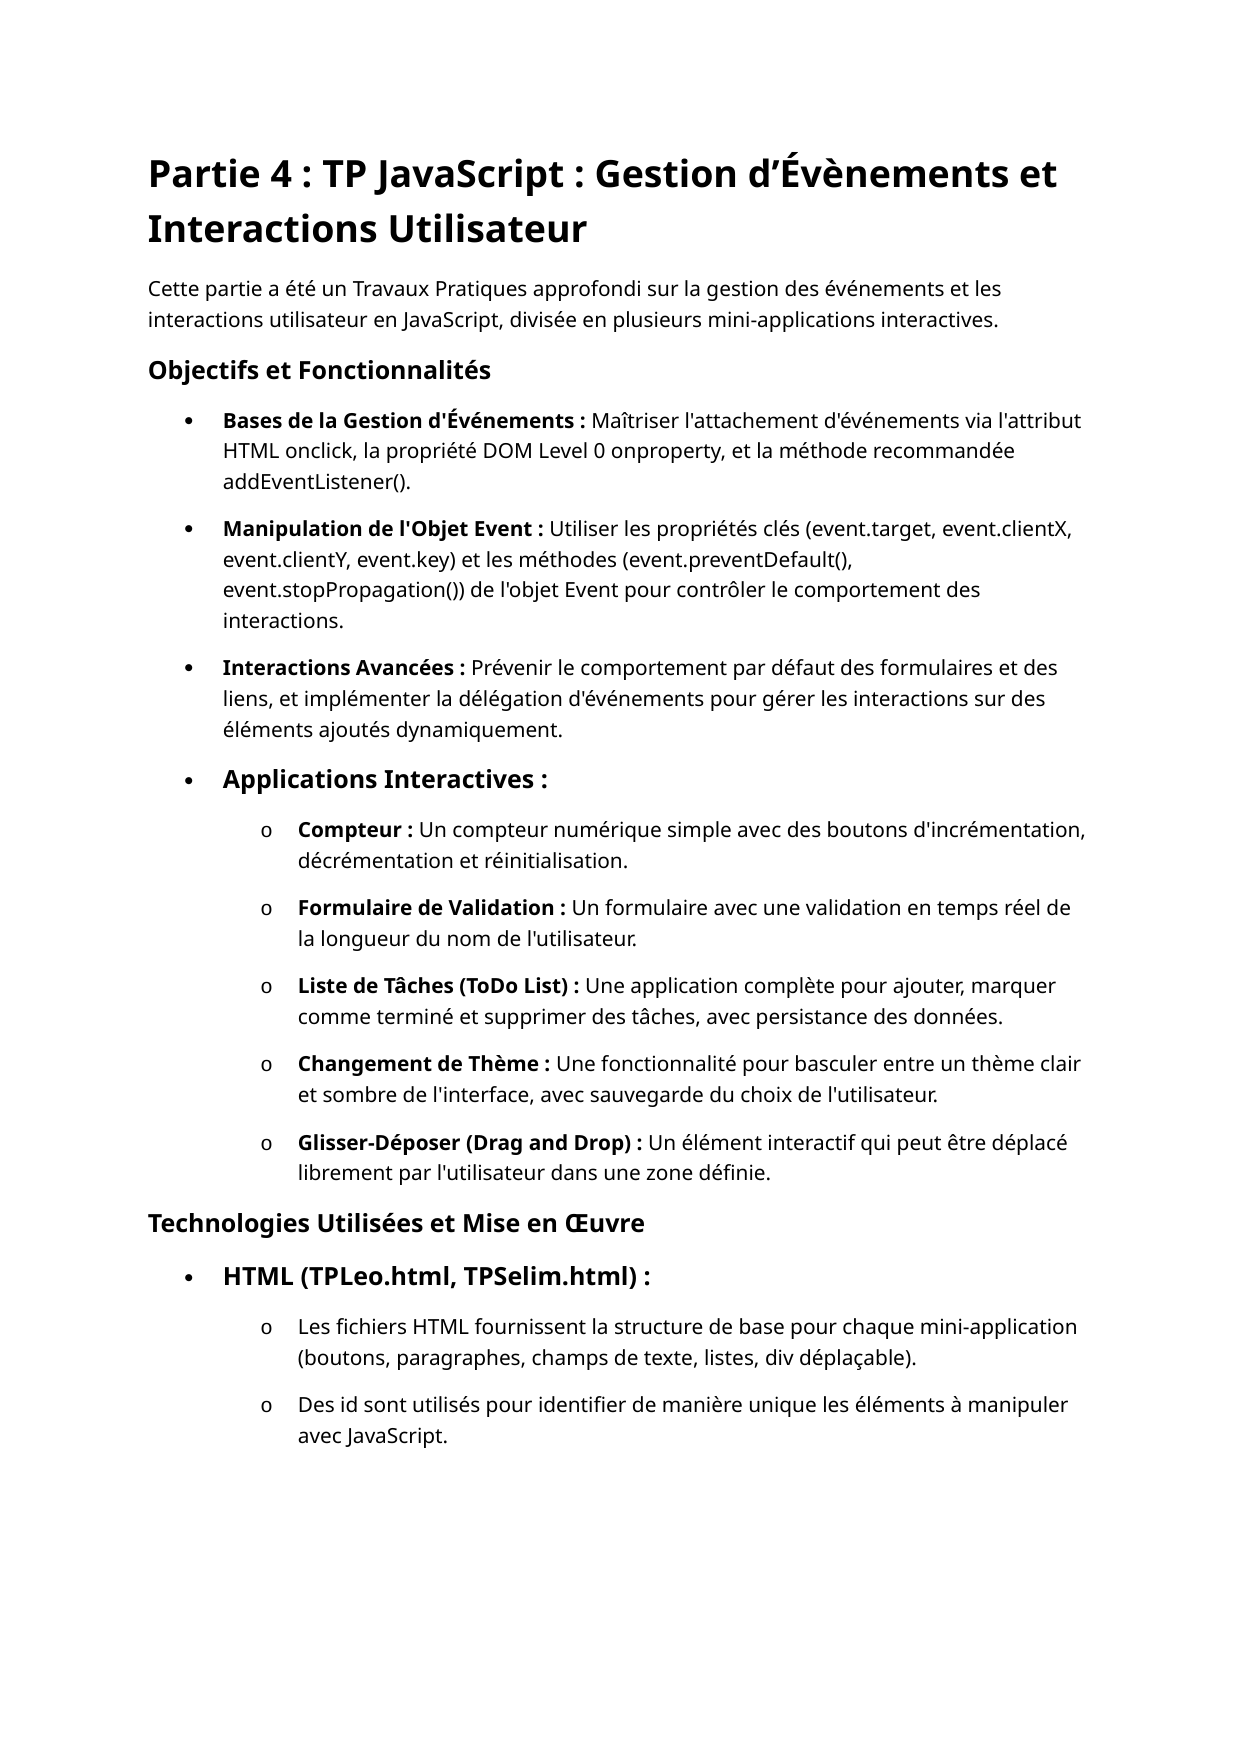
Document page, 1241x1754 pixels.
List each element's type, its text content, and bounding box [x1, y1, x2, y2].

list Liste de Tâches (ToDo List) : Une application complète pour ajouter, marquer comme terminé et supprimer des tâches, avec persistance des données. [260, 972, 1093, 1031]
list Applications Interactives : [185, 762, 1093, 796]
list Interactions Avancées : Prévenir le comportement par défaut des formulaires et des liens, et implémenter la délégation d'événements pour gérer les interactions sur des éléments ajoutés dynamiquement. [185, 653, 1093, 743]
list Changement de Thème : Une fonctionnalité pour basculer entre un thème clair et sombre de l'interface, avec sauvegarde du choix de l'utilisateur. [260, 1049, 1093, 1109]
text Cette partie a été un Travaux Pratiques approfondi sur la gestion des événements et les interactions utilisateur en JavaScript, divisée en plusieurs mini-applications interactives. [148, 274, 1093, 333]
list Les fichiers HTML fournissent la structure de base pour chaque mini-application (boutons, paragraphes, champs de texte, listes, div déplaçable). [260, 1312, 1093, 1372]
list Des id sont utilisés pour identifier de manière unique les éléments à manipuler avec JavaScript. [260, 1391, 1093, 1450]
list HTML (TPLeo.html, TPSelim.html) : [185, 1259, 1093, 1293]
list Formulaire de Validation : Un formulaire avec une validation en temps réel de la longueur du nom de l'utilisateur. [260, 893, 1093, 953]
text Objectifs et Fonctionnalités [148, 352, 1093, 386]
list Compteur : Un compteur numérique simple avec des boutons d'incrémentation, décrémentation et réinitialisation. [260, 816, 1093, 875]
list Glisser-Déposer (Drag and Drop) : Un élément interactif qui peut être déplacé librement par l'utilisateur dans une zone définie. [260, 1128, 1093, 1187]
text Partie 4 : TP JavaScript : Gestion d’Évènements et Interactions Utilisateur [148, 148, 1093, 254]
list Bases de la Gestion d'Événements : Maîtriser l'attachement d'événements via l'attribut HTML onclick, la propriété DOM Level 0 onproperty, et la méthode recommandée addEventListener(). [185, 406, 1093, 496]
text Technologies Utilisées et Mise en Œuvre [148, 1206, 1093, 1240]
list Manipulation de l'Objet Event : Utiliser les propriétés clés (event.target, event.clientX, event.clientY, event.key) et les méthodes (event.preventDefault(), event.stopPropagation()) de l'objet Event pour contrôler le comportement des interactions. [185, 514, 1093, 635]
